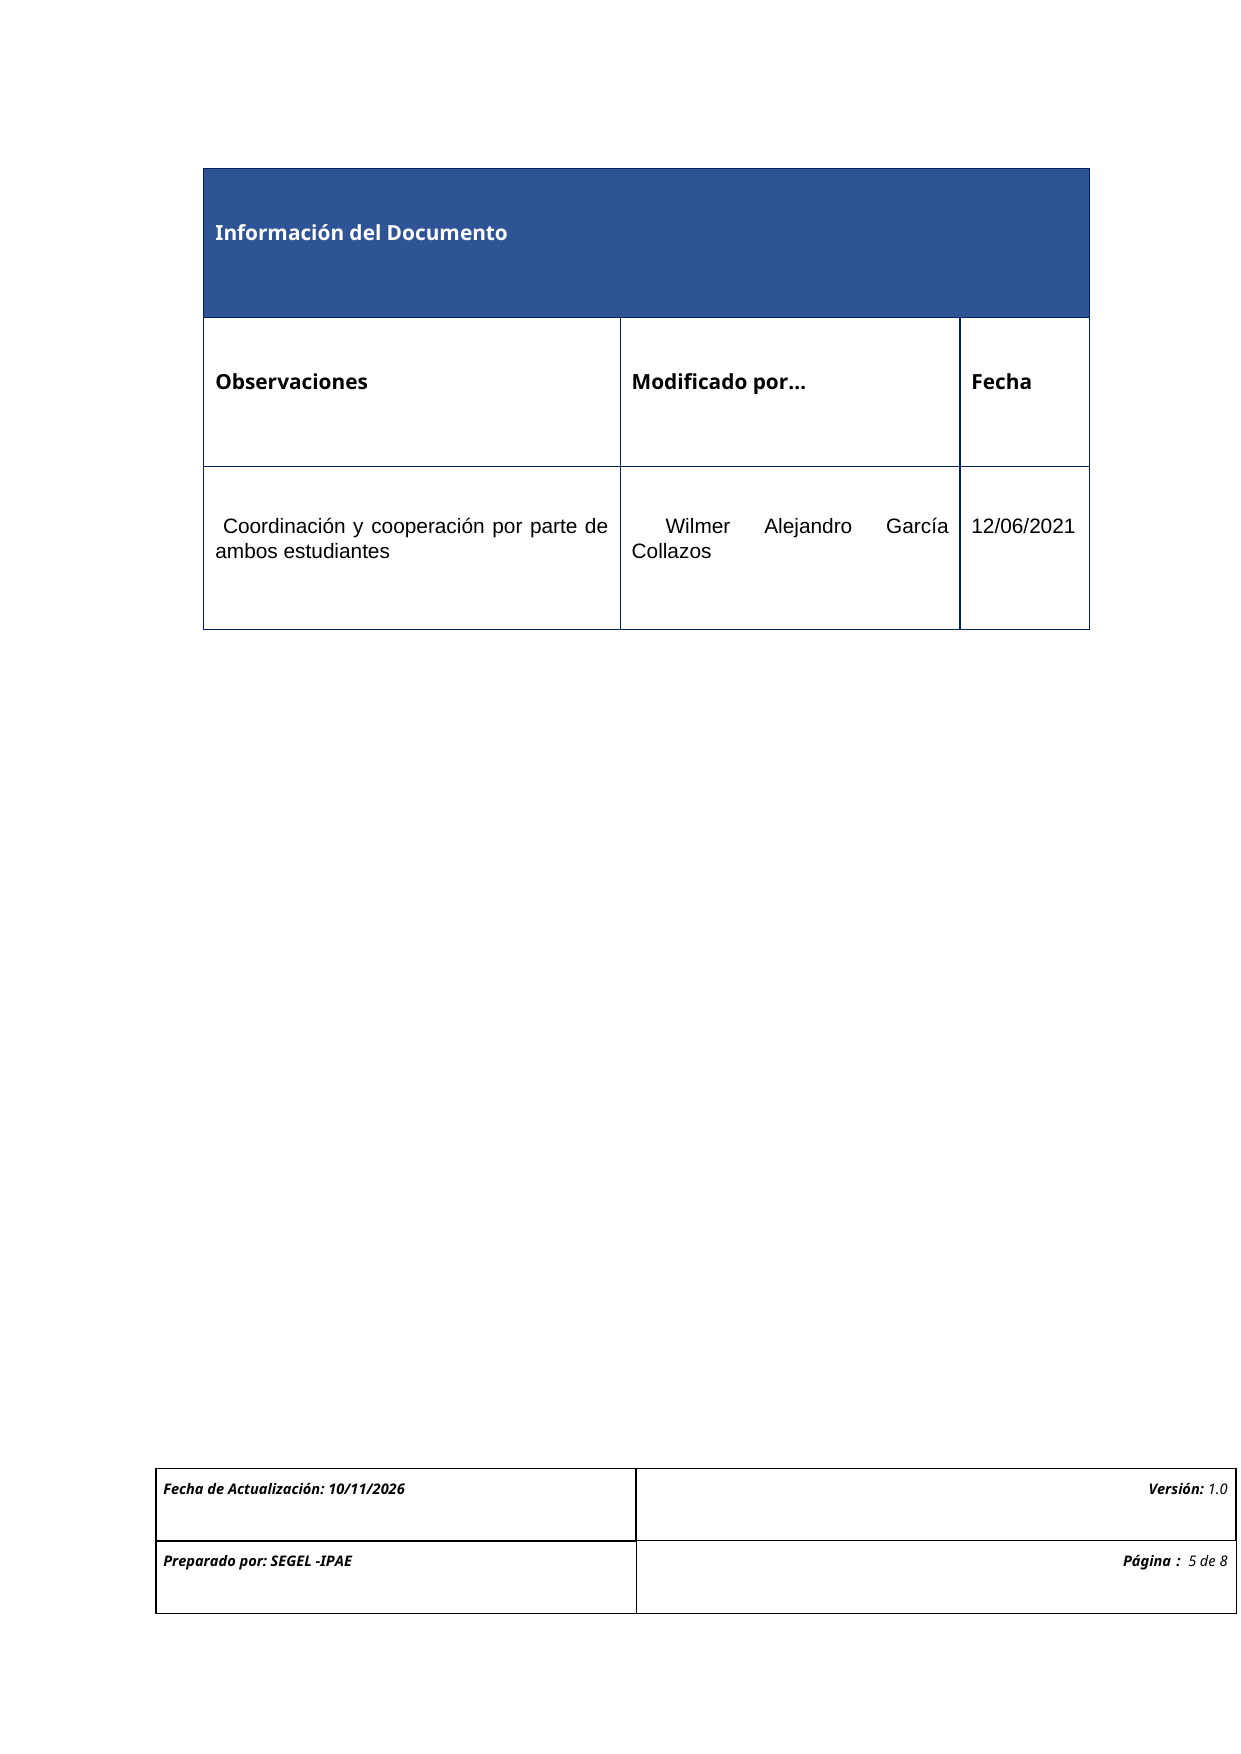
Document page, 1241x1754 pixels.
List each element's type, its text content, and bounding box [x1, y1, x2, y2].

table_cell Fecha [961, 318, 1089, 466]
table_cell Wilmer Alejandro García Collazos [621, 467, 959, 629]
table_cell Observaciones [204, 318, 620, 466]
table_cell Coordinación y cooperación por parte de ambos estudiantes [204, 467, 620, 629]
table_header Información del Documento [204, 169, 1089, 317]
table_cell 12/06/2021 [961, 467, 1089, 629]
table_cell Modificado por… [621, 318, 959, 466]
